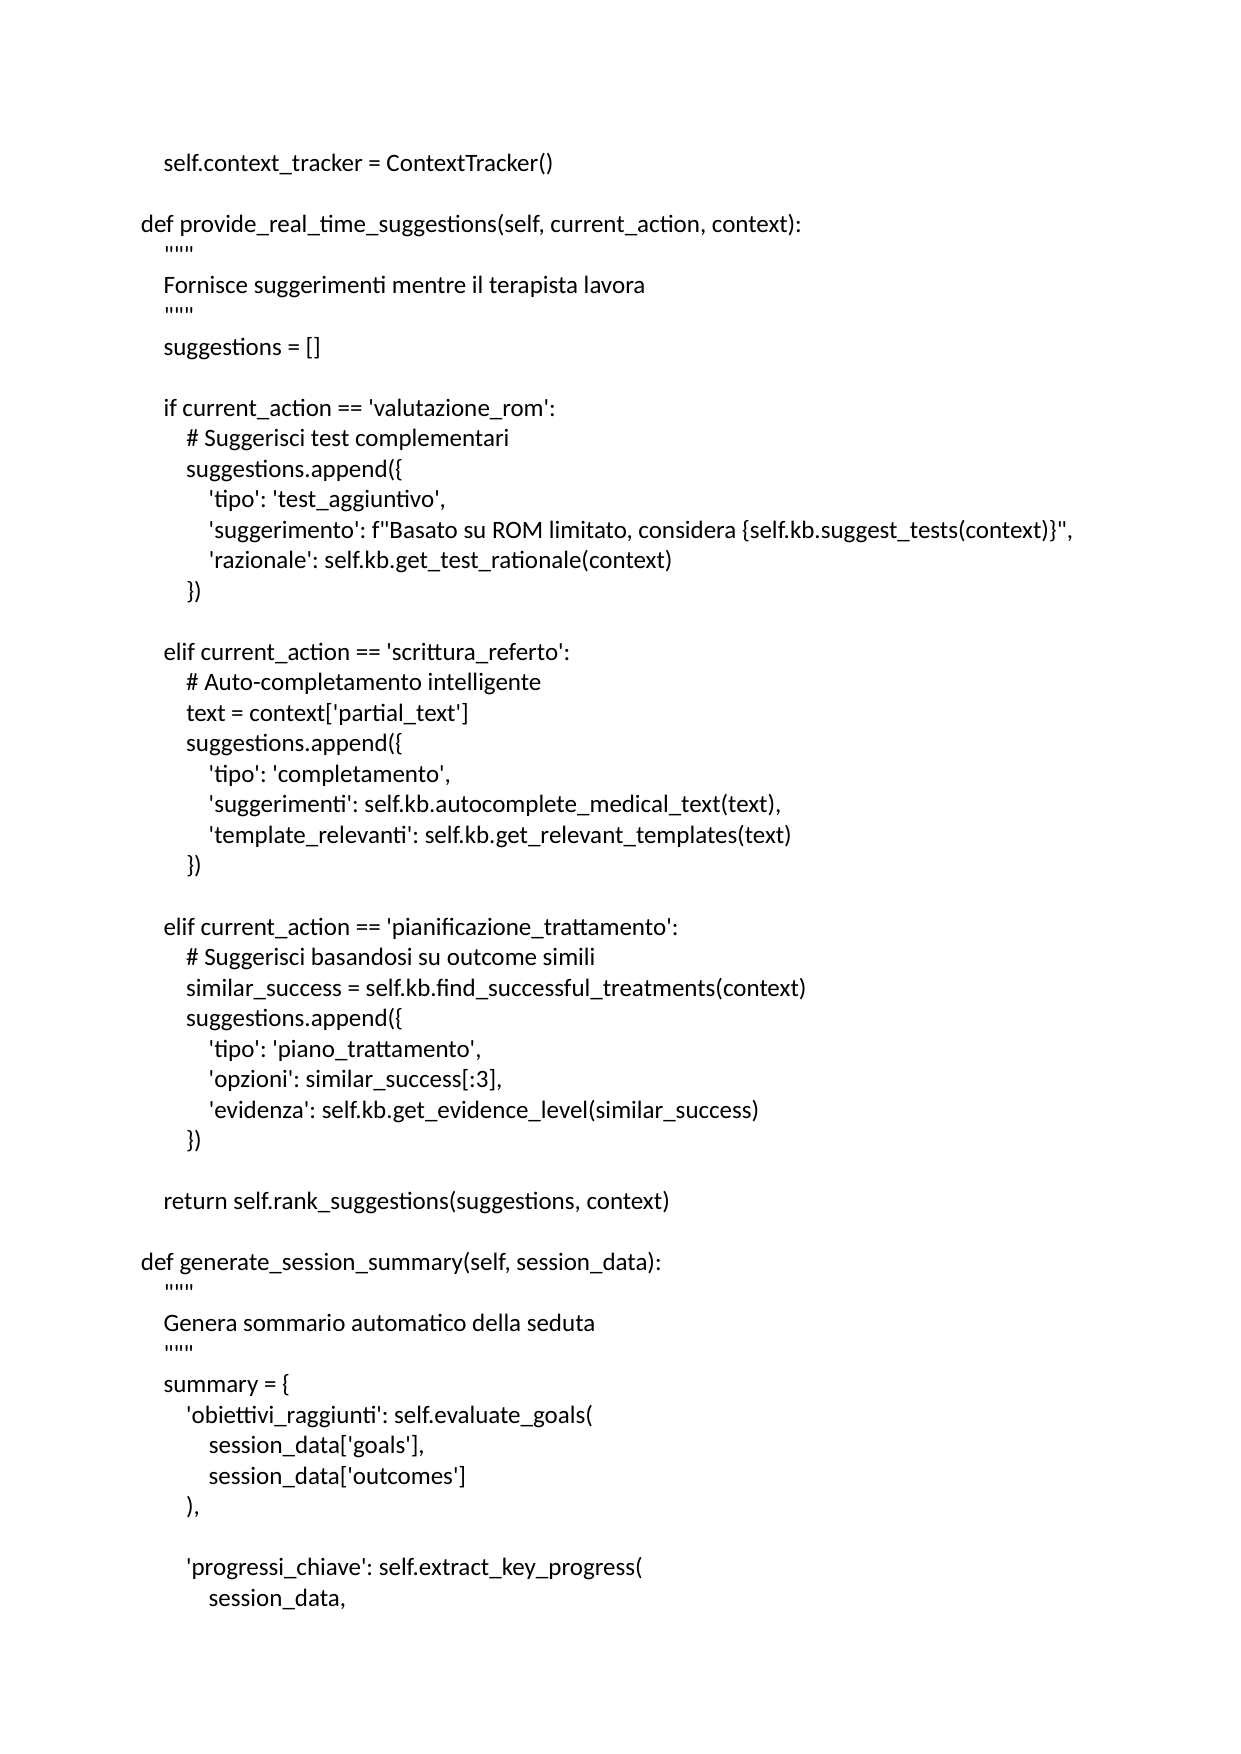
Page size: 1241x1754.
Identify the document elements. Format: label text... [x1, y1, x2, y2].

text 'opzioni': similar_success[:3], [118, 1063, 1122, 1094]
text suggestions = [] [118, 331, 1122, 361]
text if current_action == 'valutazione_rom': [118, 392, 1122, 422]
text suggestions.append({ [118, 1002, 1122, 1033]
text summary = { [118, 1368, 1122, 1399]
text 'suggerimenti': self.kb.autocomplete_medical_text(text), [118, 788, 1122, 819]
text def generate_session_summary(self, session_data): [118, 1246, 1122, 1277]
text }) [118, 849, 1122, 880]
text similar_success = self.kb.find_successful_treatments(context) [118, 972, 1122, 1002]
text self.context_tracker = ContextTracker() [118, 148, 1122, 178]
text """ [118, 1338, 1122, 1368]
text text = context['partial_text'] [118, 697, 1122, 727]
text 'tipo': 'piano_trattamento', [118, 1033, 1122, 1063]
text elif current_action == 'scrittura_referto': [118, 636, 1122, 666]
text # Suggerisci basandosi su outcome simili [118, 941, 1122, 972]
text 'razionale': self.kb.get_test_rationale(context) [118, 544, 1122, 575]
text Fornisce suggerimenti mentre il terapista lavora [118, 270, 1122, 300]
text """ [118, 300, 1122, 331]
text # Auto-completamento intelligente [118, 666, 1122, 697]
text 'suggerimento': f"Basato su ROM limitato, considera {self.kb.suggest_tests(context)}", [118, 514, 1122, 544]
text suggestions.append({ [118, 727, 1122, 758]
text 'obiettivi_raggiunti': self.evaluate_goals( [118, 1399, 1122, 1429]
text def provide_real_time_suggestions(self, current_action, context): [118, 209, 1122, 239]
text # Suggerisci test complementari [118, 422, 1122, 453]
text elif current_action == 'pianificazione_trattamento': [118, 911, 1122, 941]
text """ [118, 239, 1122, 270]
text 'progressi_chiave': self.extract_key_progress( [118, 1552, 1122, 1582]
text 'evidenza': self.kb.get_evidence_level(similar_success) [118, 1094, 1122, 1124]
text }) [118, 1124, 1122, 1155]
text session_data, [118, 1582, 1122, 1613]
text """ [118, 1277, 1122, 1307]
text 'tipo': 'completamento', [118, 758, 1122, 788]
text suggestions.append({ [118, 453, 1122, 483]
text Genera sommario automatico della seduta [118, 1307, 1122, 1338]
text session_data['outcomes'] [118, 1460, 1122, 1491]
text 'tipo': 'test_aggiuntivo', [118, 483, 1122, 514]
text session_data['goals'], [118, 1429, 1122, 1460]
text }) [118, 575, 1122, 605]
text return self.rank_suggestions(suggestions, context) [118, 1185, 1122, 1216]
text ), [118, 1491, 1122, 1521]
text 'template_relevanti': self.kb.get_relevant_templates(text) [118, 819, 1122, 849]
